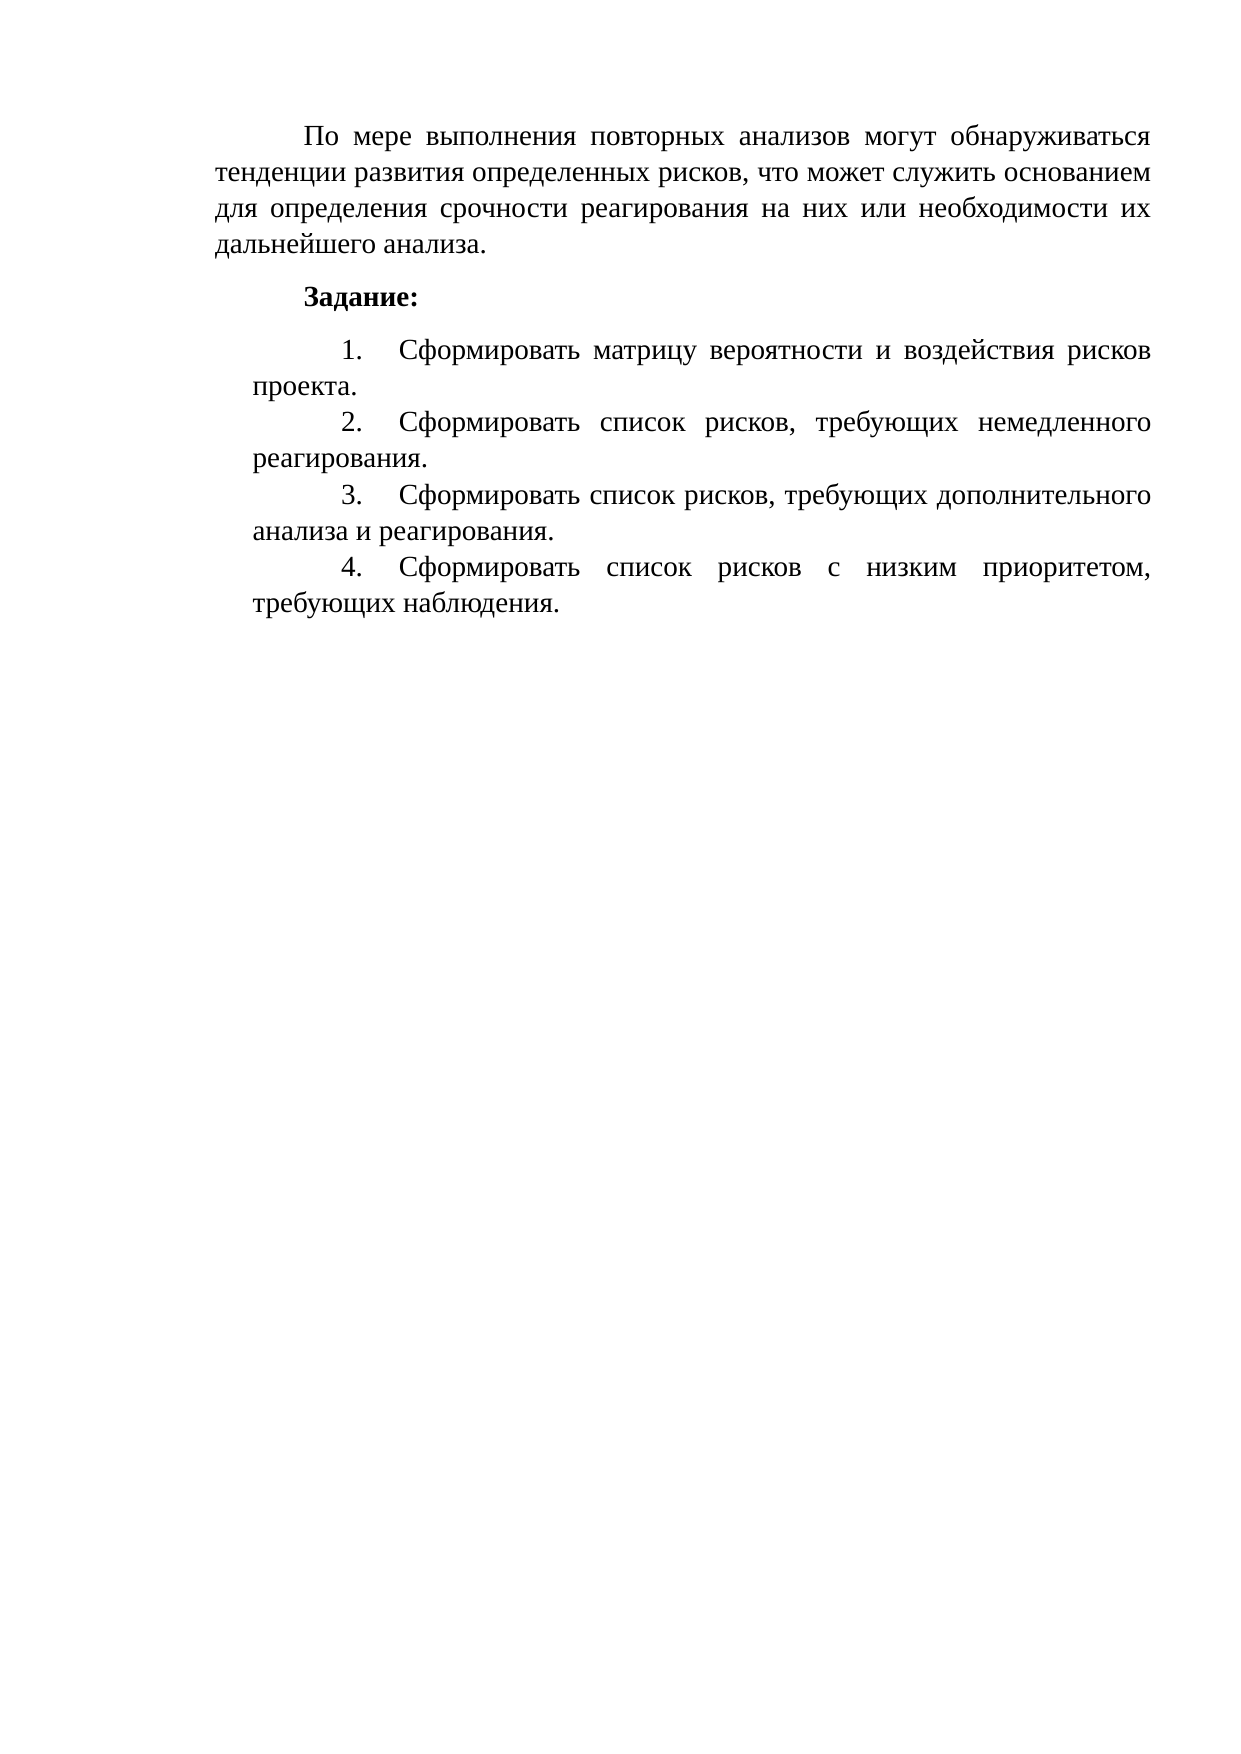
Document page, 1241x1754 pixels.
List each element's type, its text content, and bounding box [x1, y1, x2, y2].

list Сформировать список рисков, требующих немедленного реагирования. [252, 404, 1152, 474]
list Сформировать список рисков с низким приоритетом, требующих наблюдения. [252, 549, 1152, 619]
text По мере выполнения повторных анализов могут обнаруживаться тенденции развития определенных рисков, что может служить основанием для определения срочности реагирования на них или необходимости их дальнейшего анализа. [215, 118, 1152, 260]
list Сформировать список рисков, требующих дополнительного анализа и реагирования. [252, 477, 1152, 546]
list Сформировать матрицу вероятности и воздействия рисков проекта. [252, 332, 1152, 402]
text Задание: [215, 279, 1152, 313]
